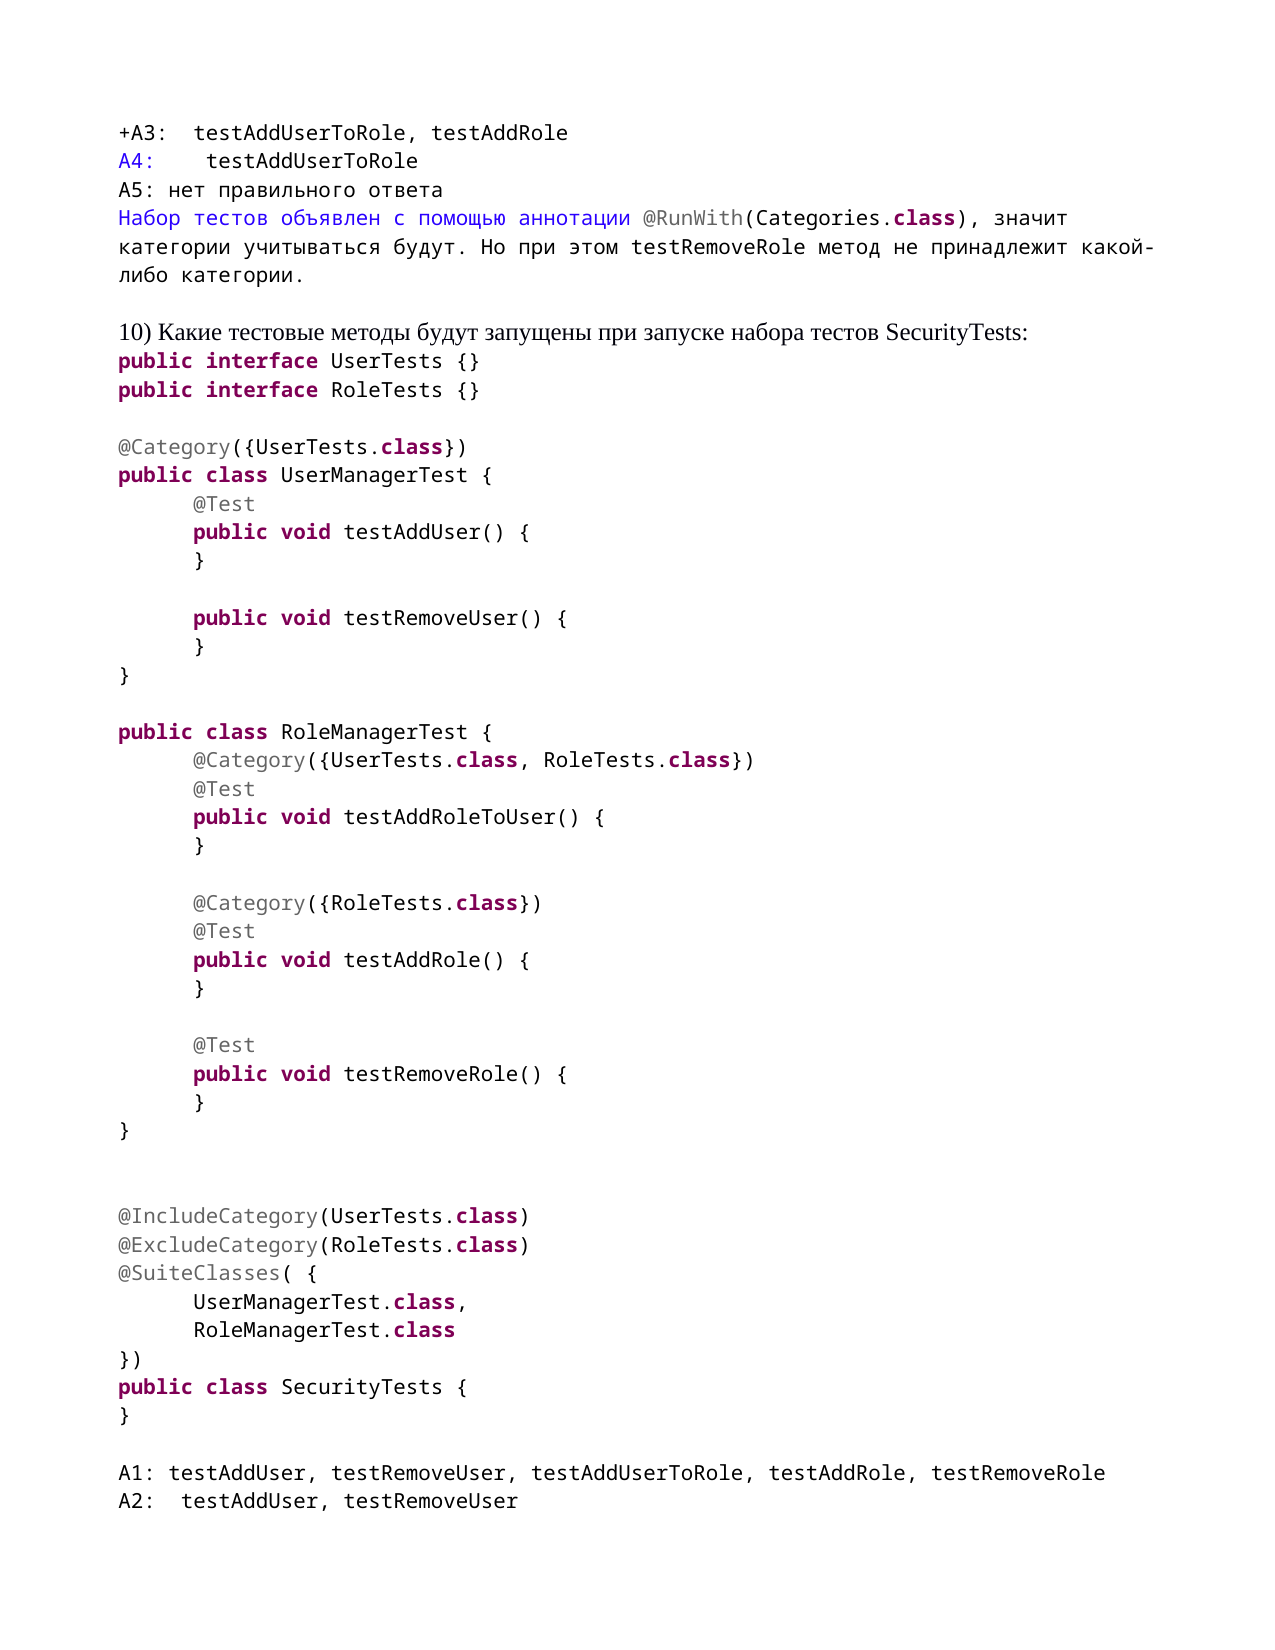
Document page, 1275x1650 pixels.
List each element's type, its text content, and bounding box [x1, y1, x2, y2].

text }) [118, 1344, 1157, 1372]
text @Test [118, 1030, 1157, 1059]
text @Test [118, 489, 1157, 517]
text public void testAddUser() { [118, 517, 1157, 546]
text @Category({RoleTests.class}) [118, 888, 1157, 916]
text А5: нет правильного ответа [118, 175, 1157, 203]
text A1: testAddUser, testRemoveUser, testAddUserToRole, testAddRole, testRemoveRole [118, 1458, 1157, 1486]
text } [118, 1116, 1157, 1144]
text A2: testAddUser, testRemoveUser [118, 1486, 1157, 1515]
text RoleManagerTest.class [118, 1315, 1157, 1344]
text } [118, 660, 1157, 688]
text @IncludeCategory(UserTests.class) [118, 1202, 1157, 1230]
text } [118, 831, 1157, 859]
text public void testRemoveRole() { [118, 1059, 1157, 1087]
text +A3: testAddUserToRole, testAddRole [118, 118, 1157, 147]
text public interface UserTests {} [118, 346, 1157, 375]
text } [118, 973, 1157, 1002]
text 10) Какие тестовые методы будут запущены при запуске набора тестов SecurityTests: [118, 317, 1157, 346]
text } [118, 1401, 1157, 1429]
text public void testAddRole() { [118, 945, 1157, 973]
text @Test [118, 916, 1157, 945]
text public void testRemoveUser() { [118, 603, 1157, 631]
text public void testAddRoleToUser() { [118, 802, 1157, 831]
text } [118, 631, 1157, 660]
text UserManagerTest.class, [118, 1287, 1157, 1315]
text А4: testAddUserToRole [118, 147, 1157, 175]
text @ExcludeCategory(RoleTests.class) [118, 1230, 1157, 1258]
text public interface RoleTests {} [118, 375, 1157, 403]
text public class SecurityTests { [118, 1372, 1157, 1401]
text Набор тестов объявлен с помощью аннотации @RunWith(Categories.class), значит категории учитываться будут. Но при этом testRemoveRole метод не принадлежит какой-либо категории. [118, 203, 1157, 289]
text } [118, 1087, 1157, 1116]
text public class RoleManagerTest { [118, 717, 1157, 745]
text @Test [118, 774, 1157, 802]
text @Category({UserTests.class, RoleTests.class}) [118, 745, 1157, 774]
text } [118, 546, 1157, 574]
text public class UserManagerTest { [118, 460, 1157, 489]
text @SuiteClasses( { [118, 1258, 1157, 1287]
text @Category({UserTests.class}) [118, 432, 1157, 460]
